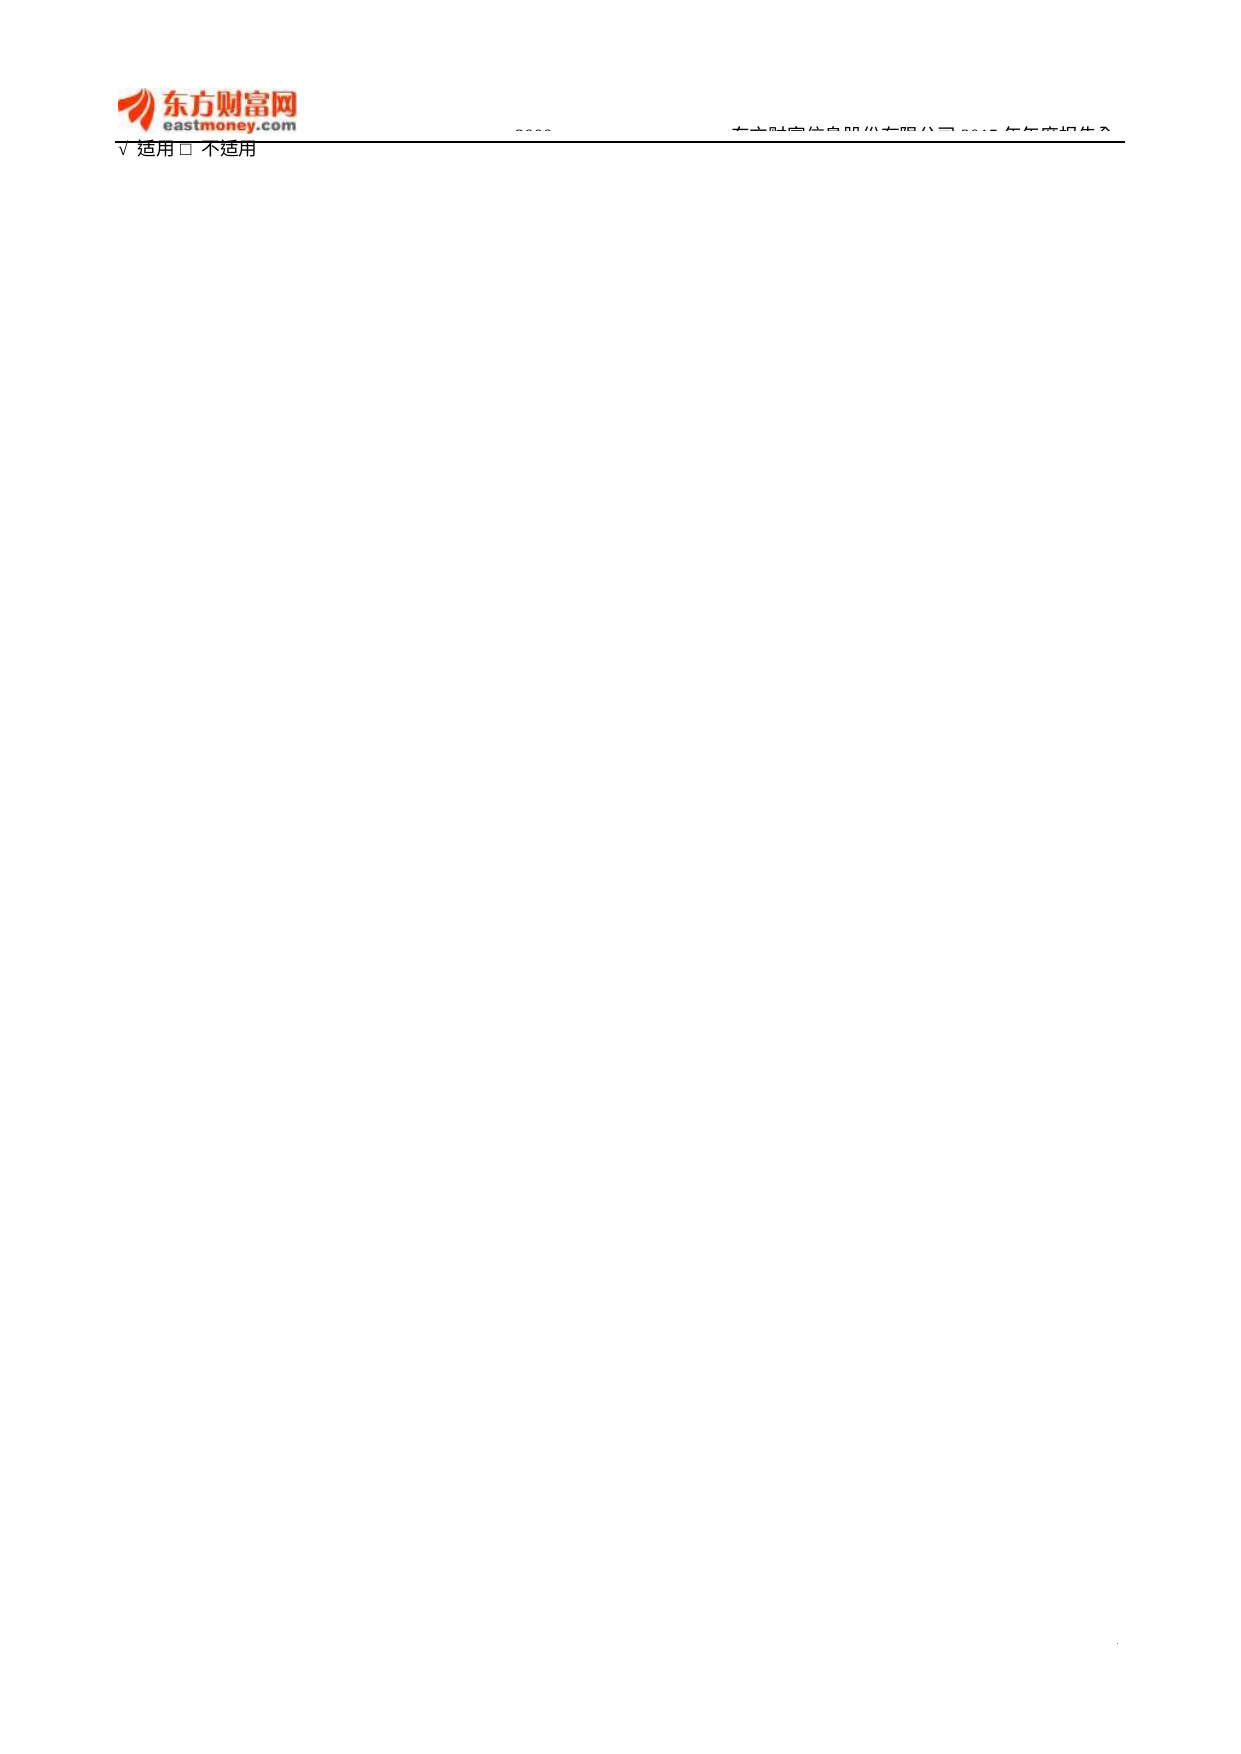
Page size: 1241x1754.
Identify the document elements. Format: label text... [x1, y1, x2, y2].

picture [118, 88, 297, 134]
text √ 适用 □ 不适用 [118, 135, 1138, 161]
